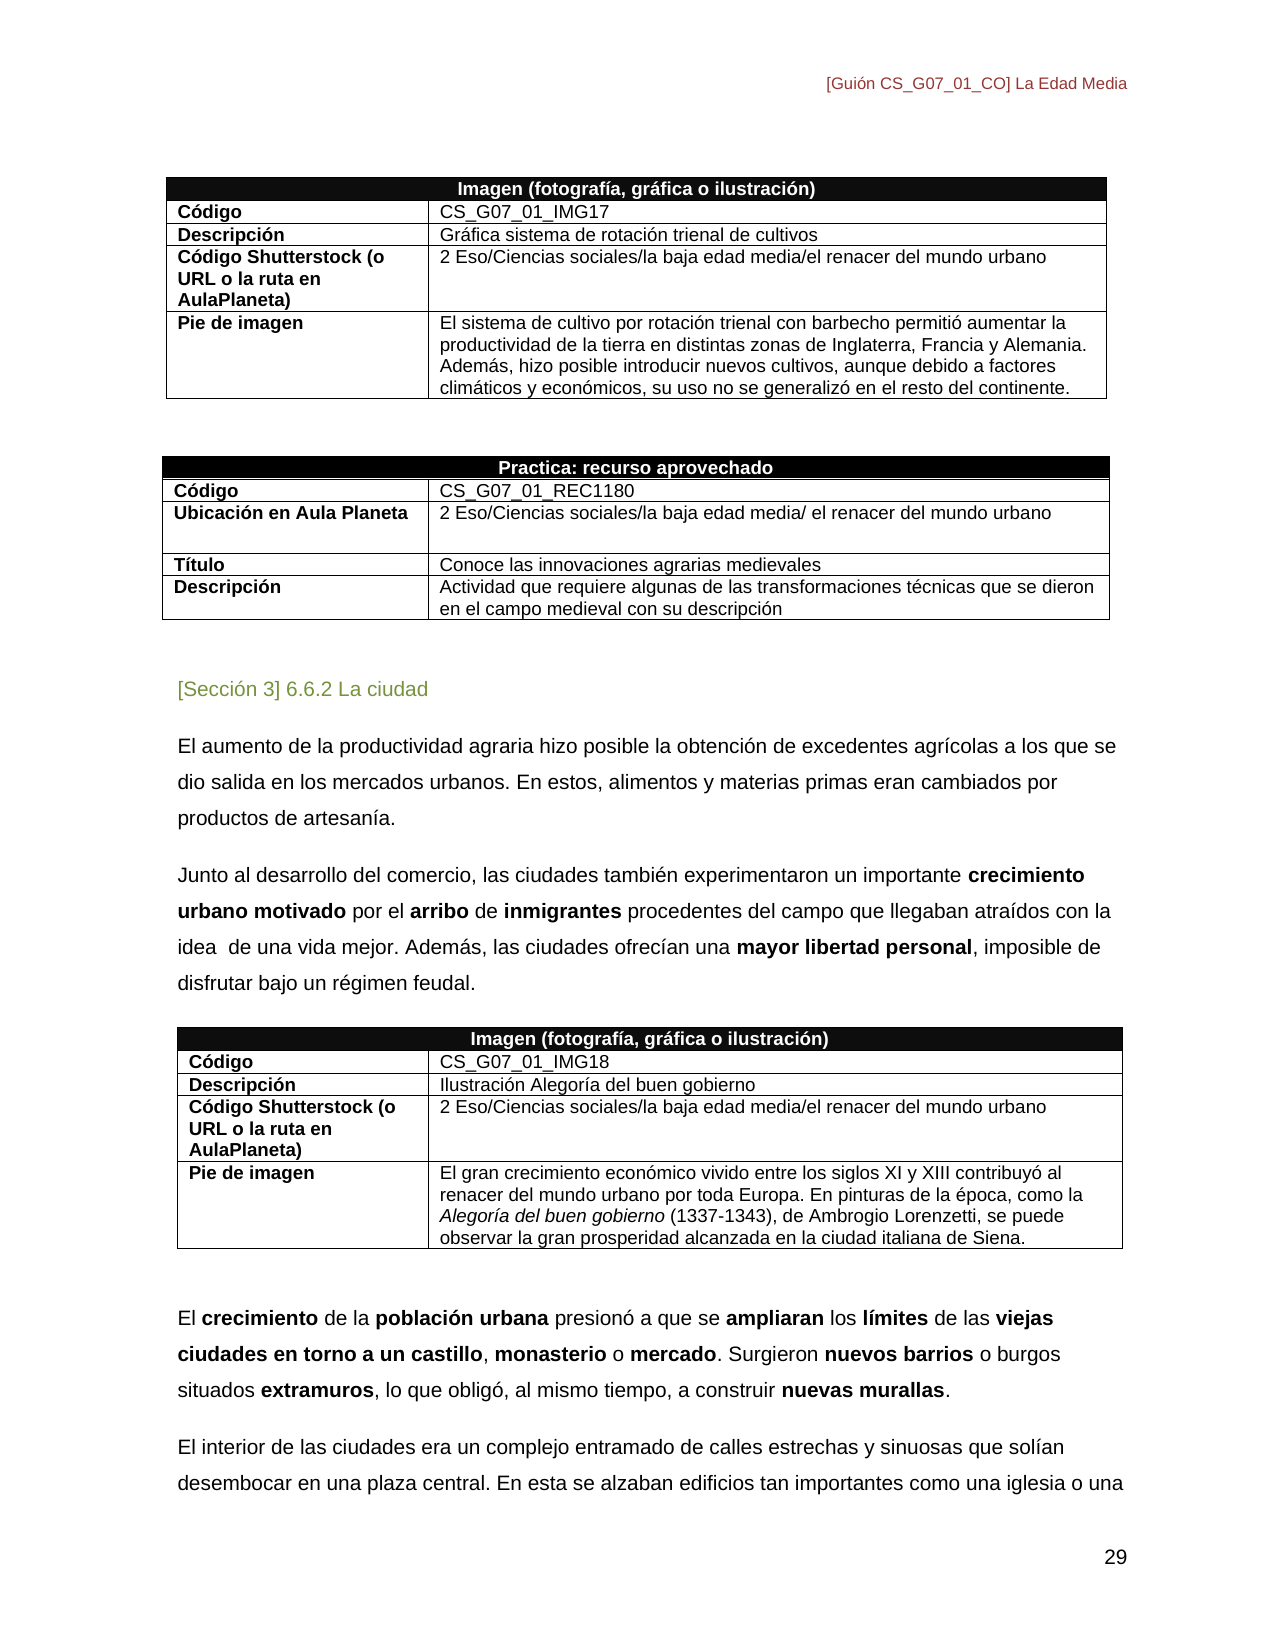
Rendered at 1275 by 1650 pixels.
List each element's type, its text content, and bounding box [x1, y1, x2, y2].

text El crecimiento de la población urbana presionó a que se ampliaran los límites de las viejas ciudades en torno a un castillo, monasterio o mercado. Surgieron nuevos barrios o burgos situados extramuros, lo que obligó, al mismo tiempo, a construir nuevas murallas. [177, 1306, 1127, 1402]
table_cell 2 Eso/Ciencias sociales/la baja edad media/el renacer del mundo urbano [429, 1096, 1122, 1161]
table_cell Conoce las innovaciones agrarias medievales [429, 554, 1109, 575]
table_cell Ilustración Alegoría del buen gobierno [429, 1074, 1122, 1095]
table_header Imagen (fotografía, gráfica o ilustración) [167, 178, 1106, 200]
table_cell Descripción [178, 1074, 428, 1095]
table_cell Ubicación en Aula Planeta [163, 502, 428, 553]
table_header Imagen (fotografía, gráfica o ilustración) [178, 1028, 1122, 1050]
table_cell Descripción [163, 576, 428, 619]
table_cell Código Shutterstock (o URL o la ruta en AulaPlaneta) [167, 246, 428, 311]
table_cell Código Shutterstock (o URL o la ruta en AulaPlaneta) [178, 1096, 428, 1161]
table_header Practica: recurso aprovechado [163, 457, 1109, 478]
table_cell 2 Eso/Ciencias sociales/la baja edad media/ el renacer del mundo urbano [429, 502, 1109, 553]
text Junto al desarrollo del comercio, las ciudades también experimentaron un importante crecimiento urbano motivado por el arribo de inmigrantes procedentes del campo que llegaban atraídos con la idea de una vida mejor. Además, las ciudades ofrecían una mayor libertad personal, imposible de disfrutar bajo un régimen feudal. [177, 863, 1127, 994]
table_cell Título [163, 554, 428, 575]
text [Sección 3] 6.6.2 La ciudad [177, 677, 1127, 701]
table_cell Código [178, 1051, 428, 1072]
text El aumento de la productividad agraria hizo posible la obtención de excedentes agrícolas a los que se dio salida en los mercados urbanos. En estos, alimentos y materias primas eran cambiados por productos de artesanía. [177, 734, 1127, 830]
table_cell Pie de imagen [167, 312, 428, 398]
table_cell El gran crecimiento económico vivido entre los siglos XI y XIII contribuyó al renacer del mundo urbano por toda Europa. En pinturas de la época, como la Alegoría del buen gobierno (1337-1343), de Ambrogio Lorenzetti, se puede observar la gran prosperidad alcanzada en la ciudad italiana de Siena. [429, 1162, 1122, 1248]
table_cell Código [163, 480, 428, 501]
table_cell CS_G07_01_IMG17 [429, 201, 1106, 222]
table_cell Gráfica sistema de rotación trienal de cultivos [429, 224, 1106, 245]
table_cell CS_G07_01_IMG18 [429, 1051, 1122, 1072]
table_cell Código [167, 201, 428, 222]
table_cell Pie de imagen [178, 1162, 428, 1248]
table_cell Actividad que requiere algunas de las transformaciones técnicas que se dieron en el campo medieval con su descripción [429, 576, 1109, 619]
table_cell 2 Eso/Ciencias sociales/la baja edad media/el renacer del mundo urbano [429, 246, 1106, 311]
table_cell Descripción [167, 224, 428, 245]
table_cell El sistema de cultivo por rotación trienal con barbecho permitió aumentar la productividad de la tierra en distintas zonas de Inglaterra, Francia y Alemania. Además, hizo posible introducir nuevos cultivos, aunque debido a factores climáticos y económicos, su uso no se generalizó en el resto del continente. [429, 312, 1106, 398]
table_cell CS_G07_01_REC1180 [429, 480, 1109, 501]
